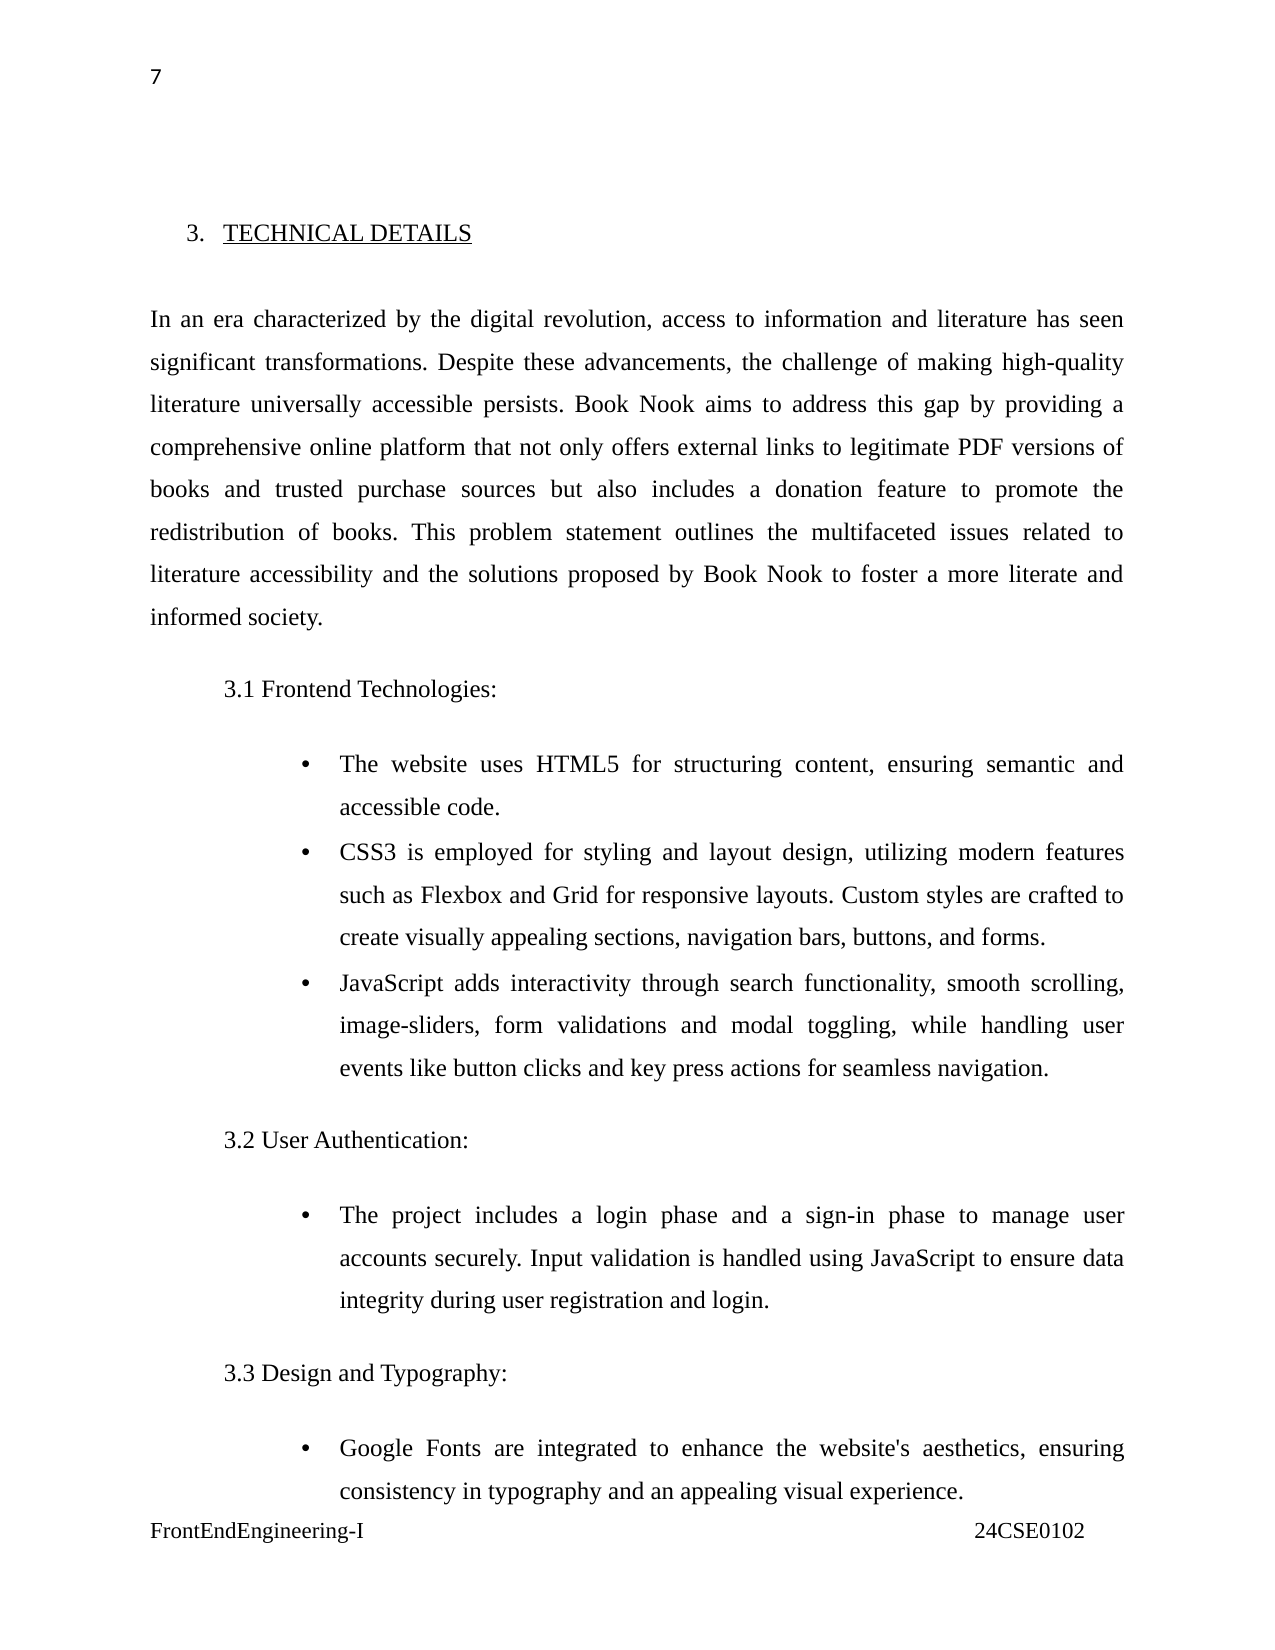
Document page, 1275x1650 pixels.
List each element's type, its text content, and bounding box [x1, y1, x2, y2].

text In an era characterized by the digital revolution, access to information and literature has seen significant transformations. Despite these advancements, the challenge of making high-quality literature universally accessible persists. Book Nook aims to address this gap by providing a comprehensive online platform that not only offers external links to legitimate PDF versions of books and trusted purchase sources but also includes a donation feature to promote the redistribution of books. This problem statement outlines the multifaceted issues related to literature accessibility and the solutions proposed by Book Nook to foster a more literate and informed society. [150, 304, 1125, 630]
subtitle TECHNICAL DETAILS [186, 218, 1124, 247]
list The project includes a login phase and a sign-in phase to manage user accounts securely. Input validation is handled using JavaScript to ensure data integrity during user registration and login. [301, 1200, 1125, 1314]
list JavaScript adds interactivity through search functionality, smooth scrolling, image-sliders, form validations and modal toggling, while handling user events like button clicks and key press actions for seamless navigation. [301, 968, 1125, 1081]
list Google Fonts are integrated to enhance the website's aesthetics, ensuring consistency in typography and an appealing visual experience. [301, 1433, 1125, 1504]
text 3.2 User Authentication: [224, 1126, 1134, 1154]
list CSS3 is employed for styling and layout design, utilizing modern features such as Flexbox and Grid for responsive layouts. Custom styles are crafted to create visually appealing sections, navigation bars, buttons, and forms. [301, 837, 1125, 951]
text 3.1 Frontend Technologies: [224, 674, 1134, 703]
list The website uses HTML5 for structuring content, ensuring semantic and accessible code. [301, 749, 1125, 821]
text 3.3 Design and Typography: [224, 1358, 1134, 1387]
